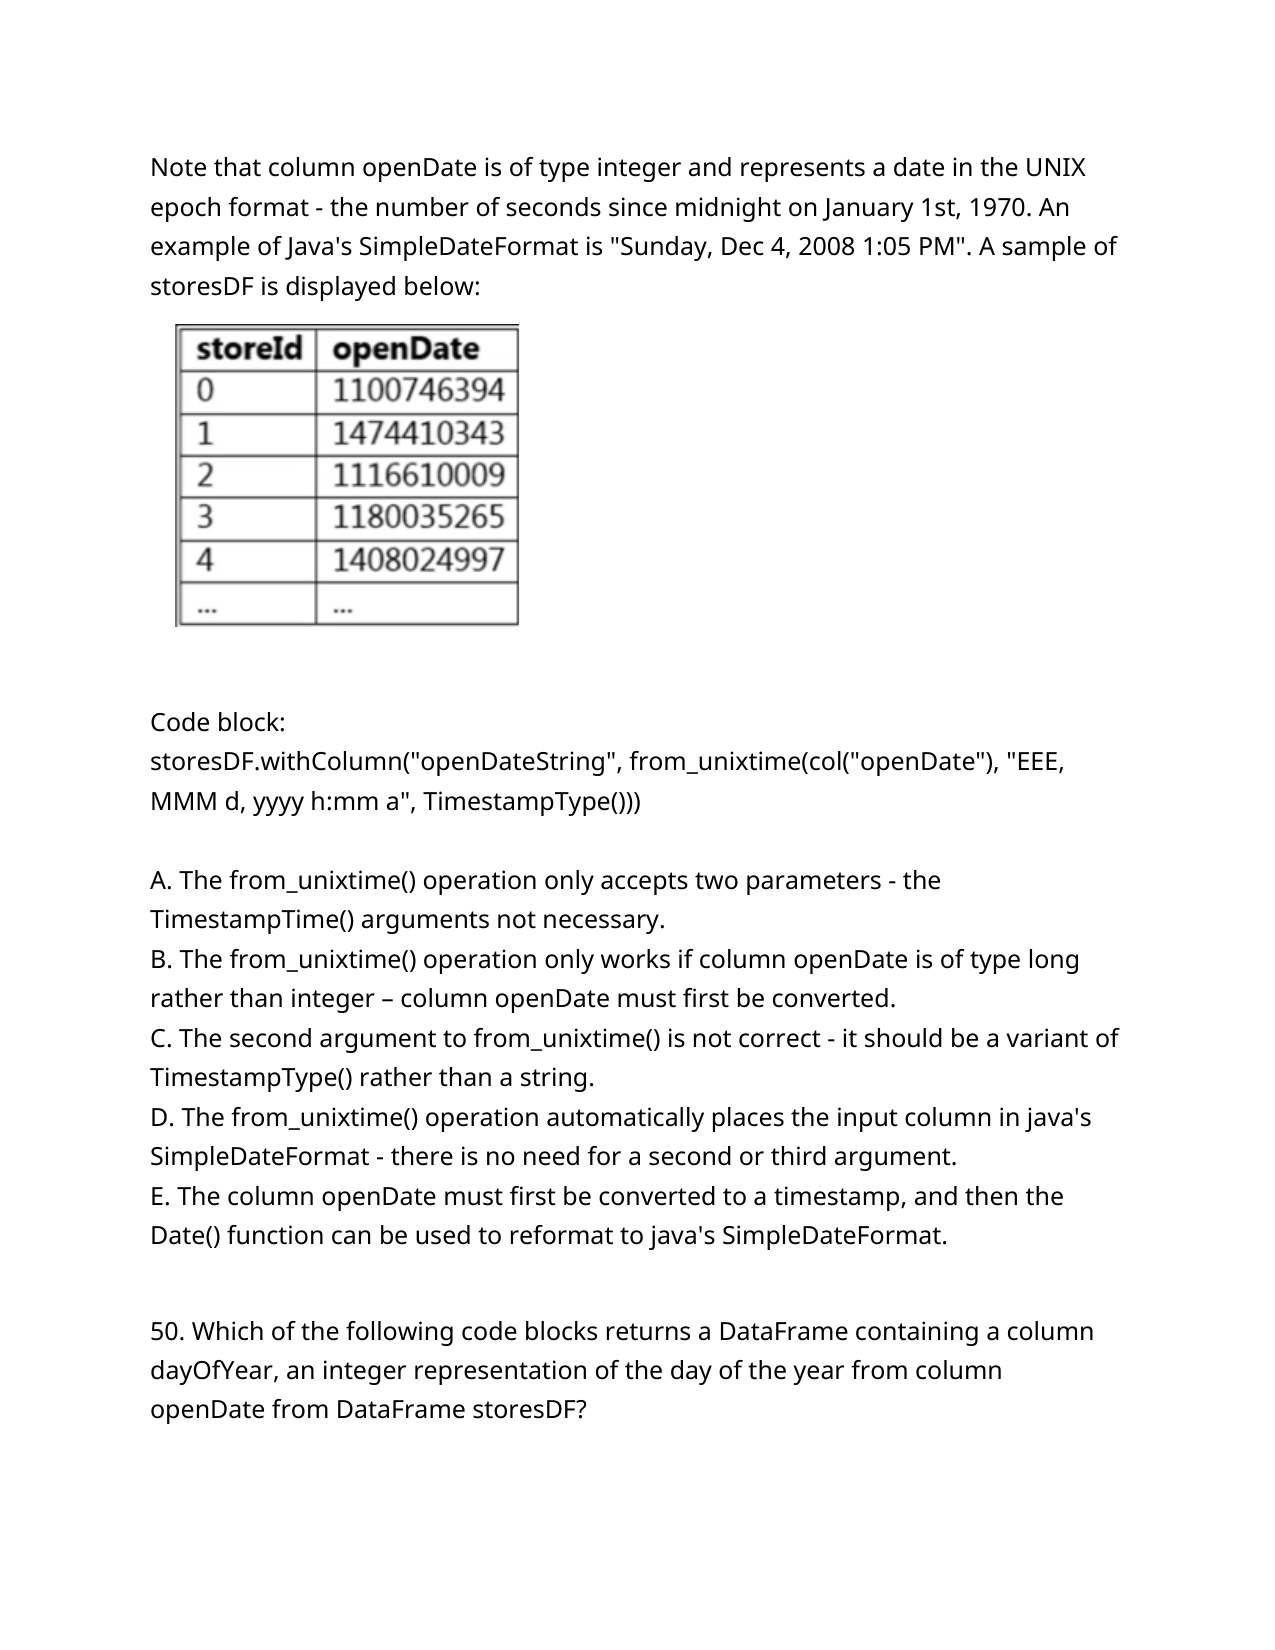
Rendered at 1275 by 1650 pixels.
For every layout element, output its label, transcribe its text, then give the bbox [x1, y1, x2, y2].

text Note that column openDate is of type integer and represents a date in the UNIX epoch format - the number of seconds since midnight on January 1st, 1970. An example of Java's SimpleDateFormat is "Sunday, Dec 4, 2008 1:05 PM". A sample of storesDF is displayed below: [150, 150, 1125, 302]
text D. The from_unixtime() operation automatically places the input column in java's SimpleDateFormat - there is no need for a second or third argument. [150, 1099, 1125, 1173]
text Code block: [150, 704, 1125, 738]
text B. The from_unixtime() operation only works if column openDate is of type long rather than integer – column openDate must first be converted. [150, 941, 1125, 1015]
text A. The from_unixtime() operation only accepts two parameters - the TimestampTime() arguments not necessary. [150, 862, 1125, 936]
text E. The column openDate must first be converted to a timestamp, and then the Date() function can be used to reformat to java's SimpleDateFormat. [150, 1178, 1125, 1252]
text C. The second argument to from_unixtime() is not correct - it should be a variant of TimestampType() rather than a string. [150, 1020, 1125, 1094]
text 50. Which of the following code blocks returns a DataFrame containing a column dayOfYear, an integer representation of the day of the year from column openDate from DataFrame storesDF? [150, 1313, 1125, 1426]
text storesDF.withColumn("openDateString", from_unixtime(col("openDate"), "EEE, MMM d, yyyy h:mm a", TimestampType())) [150, 744, 1125, 817]
